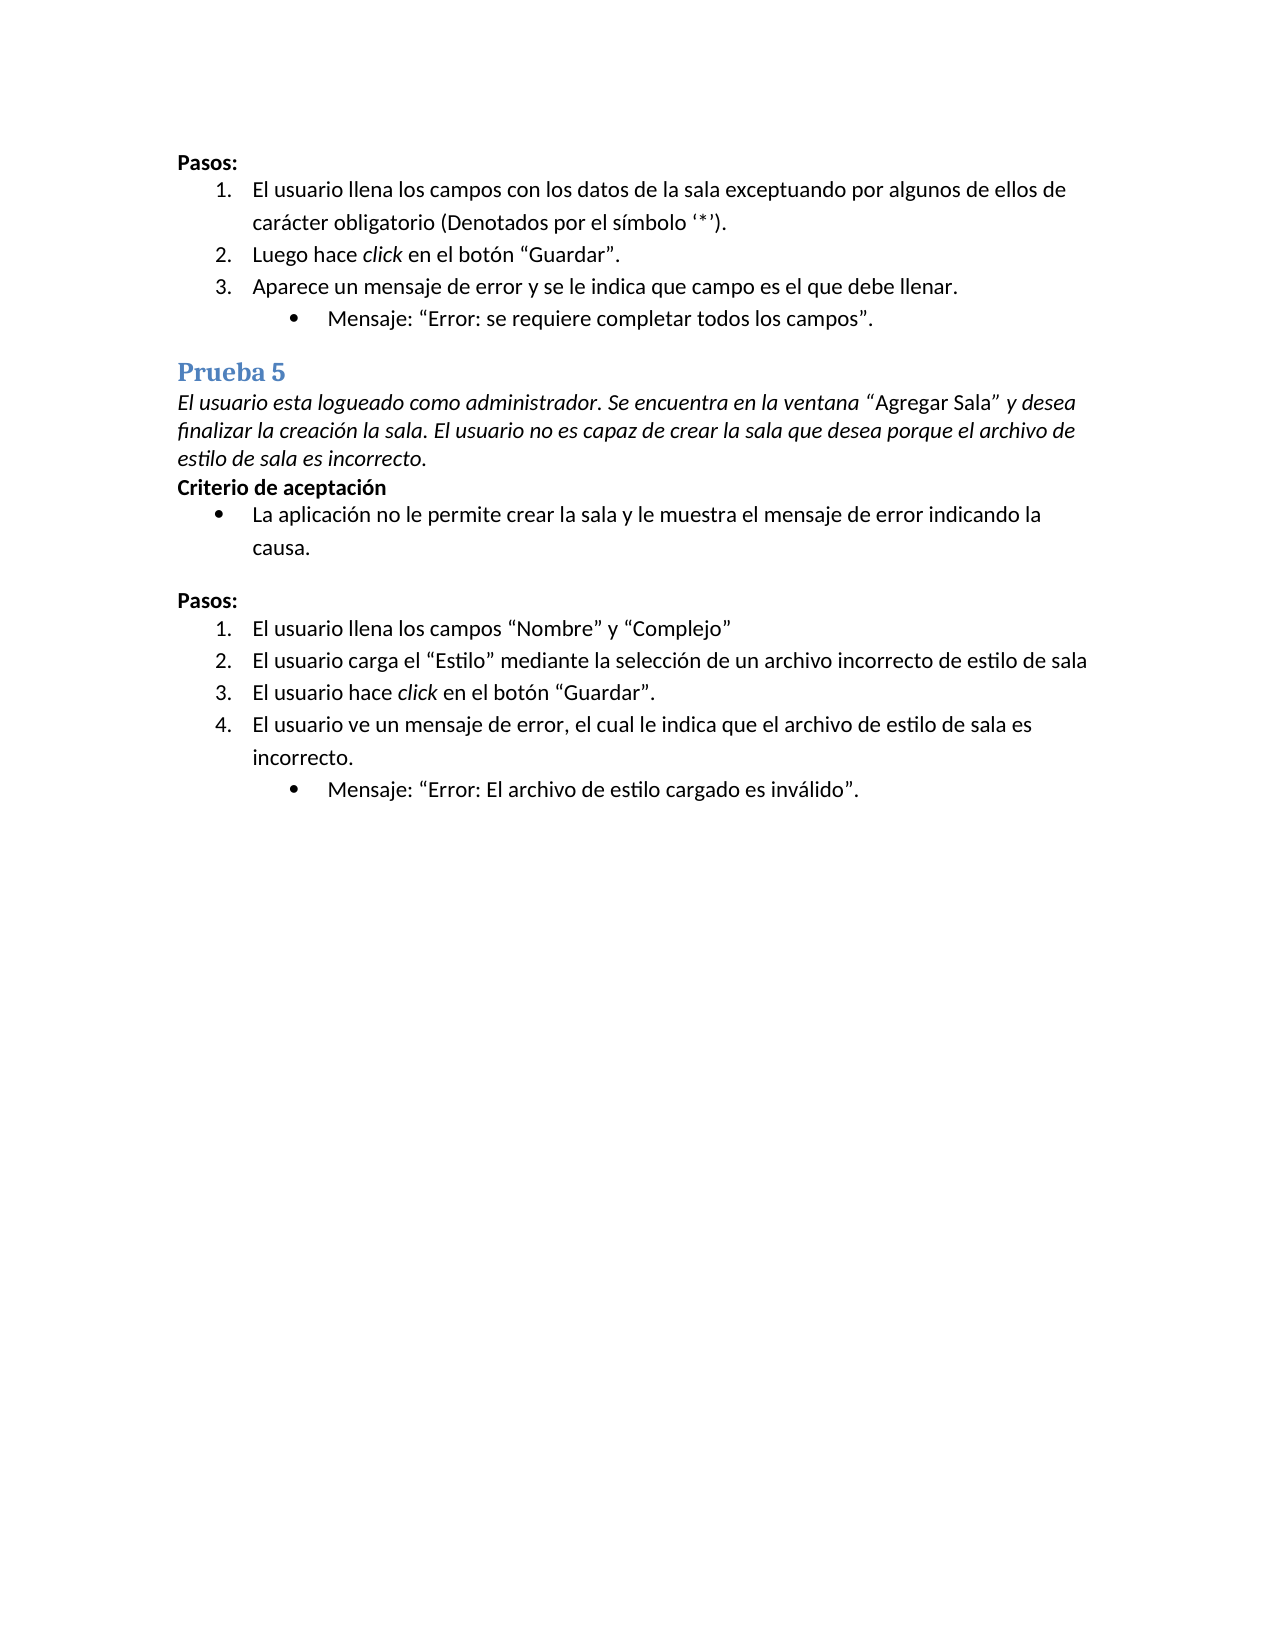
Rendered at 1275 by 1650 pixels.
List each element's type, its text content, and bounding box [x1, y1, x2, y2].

list El usuario llena los campos con los datos de la sala exceptuando por algunos de ellos de carácter obligatorio (Denotados por el símbolo ‘*’). [215, 176, 1098, 236]
list El usuario ve un mensaje de error, el cual le indica que el archivo de estilo de sala es incorrecto. [215, 710, 1098, 771]
text Pasos: [177, 586, 1098, 614]
list Mensaje: “Error: El archivo de estilo cargado es inválido”. [290, 775, 1098, 803]
text Criterio de aceptación [177, 473, 1098, 501]
list Aparece un mensaje de error y se le indica que campo es el que debe llenar. [215, 272, 1098, 300]
list Luego hace click en el botón “Guardar”. [215, 240, 1098, 268]
list El usuario carga el “Estilo” mediante la selección de un archivo incorrecto de estilo de sala [215, 646, 1098, 674]
list El usuario hace click en el botón “Guardar”. [215, 678, 1098, 706]
text El usuario esta logueado como administrador. Se encuentra en la ventana “Agregar Sala” y desea finalizar la creación la sala. El usuario no es capaz de crear la sala que desea porque el archivo de estilo de sala es incorrecto. [177, 388, 1098, 473]
list Mensaje: “Error: se requiere completar todos los campos”. [290, 304, 1098, 332]
text Pasos: [177, 148, 1098, 176]
list La aplicación no le permite crear la sala y le muestra el mensaje de error indicando la causa. [215, 501, 1098, 561]
subtitle Prueba 5 [177, 357, 1098, 388]
list El usuario llena los campos “Nombre” y “Complejo” [215, 614, 1098, 642]
